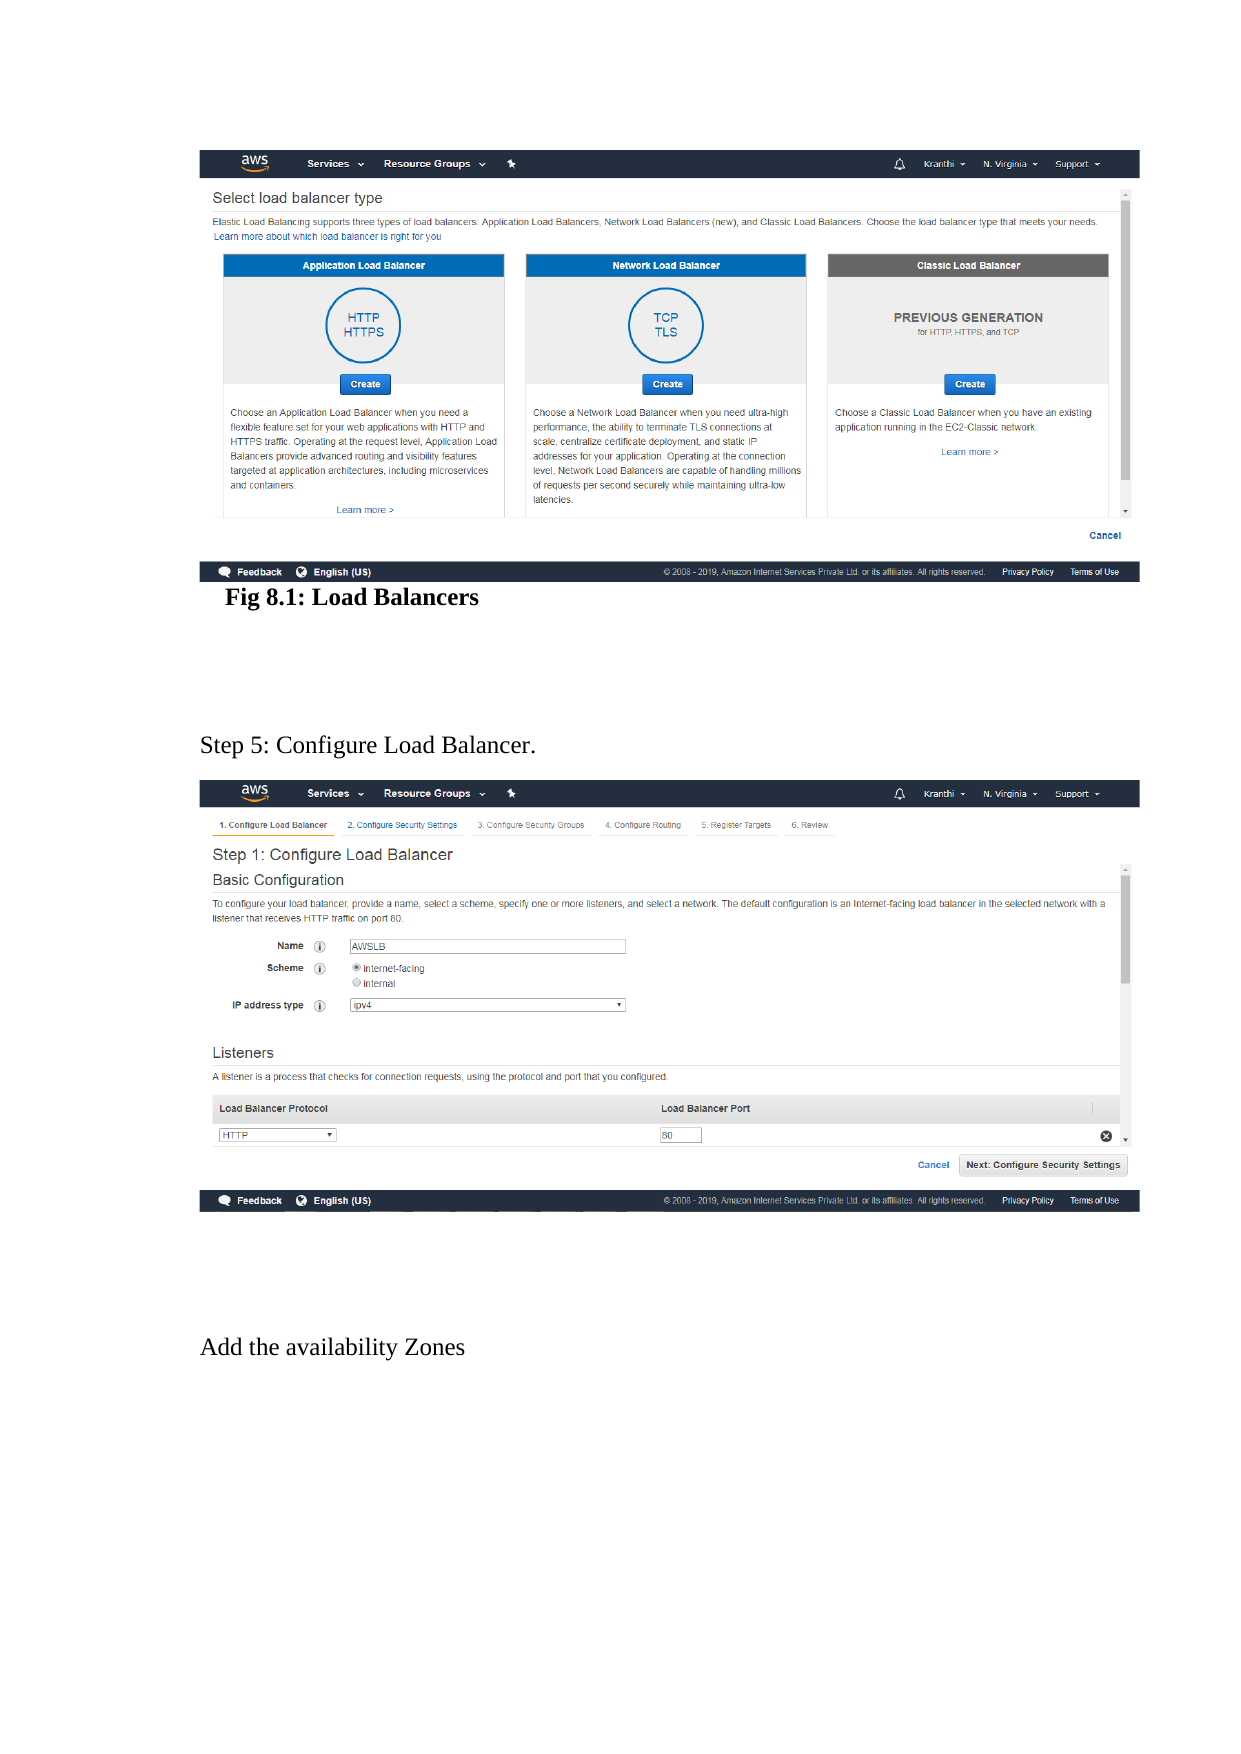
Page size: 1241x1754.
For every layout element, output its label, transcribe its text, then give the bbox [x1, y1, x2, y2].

text Fig 8.1: Load Balancers [199, 582, 1090, 611]
picture [199, 150, 1140, 582]
text Step 5: Configure Load Balancer. [199, 731, 1090, 759]
picture [199, 780, 1140, 1212]
text Add the availability Zones [199, 1332, 1090, 1361]
